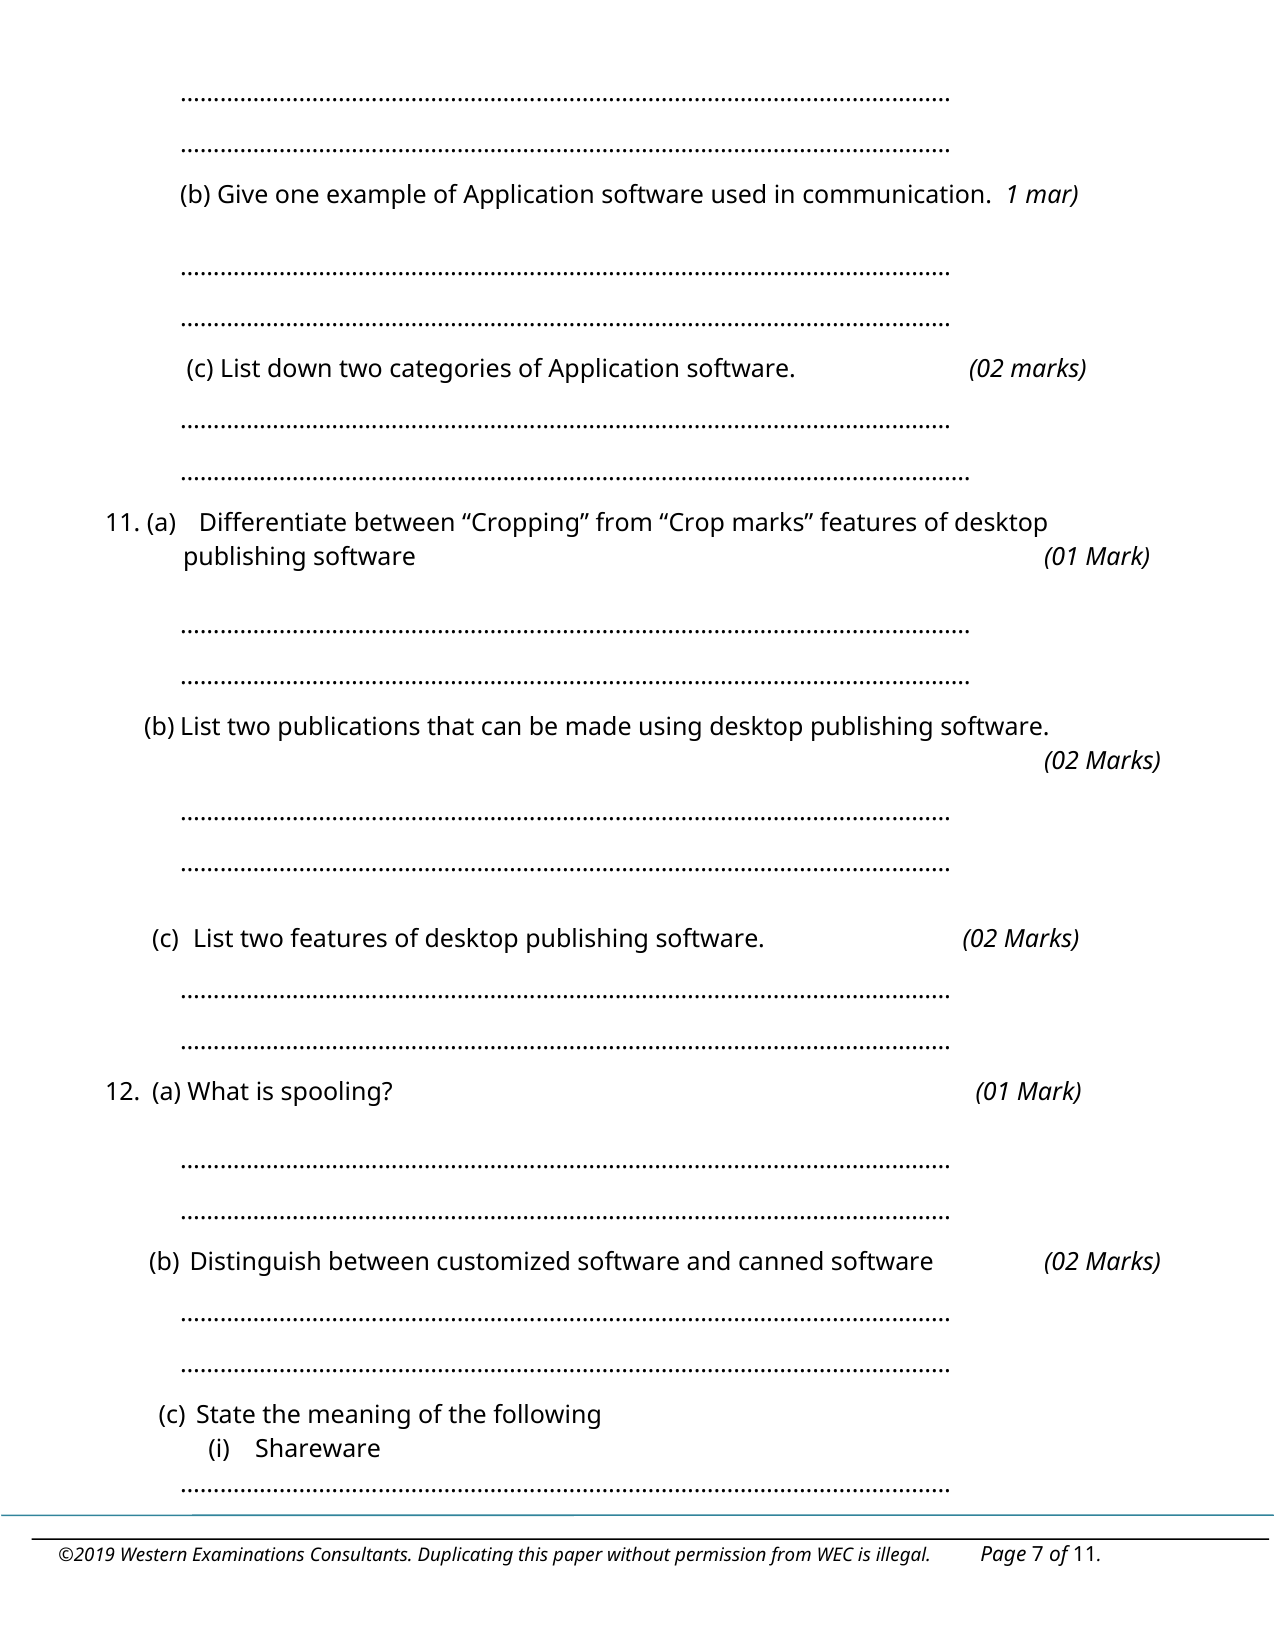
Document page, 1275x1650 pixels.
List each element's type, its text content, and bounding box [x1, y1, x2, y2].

list ……………………………………………………………………………………………………… [180, 1346, 1170, 1380]
list ……………………………………………………………………………………………………… [180, 972, 1170, 1006]
text (b) List two publications that can be made using desktop publishing software. [105, 708, 1170, 742]
text publishing software (01 Mark) [105, 538, 1170, 572]
list ……………………………………………………………………………………………………… [180, 249, 1170, 283]
list ……………………………………………………………………………………………………… [180, 75, 1170, 109]
text 11. (a) Differentiate between “Cropping” from “Crop marks” features of desktop [105, 504, 1170, 538]
list ……………………………………………………………………………………………………… [180, 844, 1170, 879]
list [180, 1465, 1170, 1499]
text (b) Distinguish between customized software and canned software (02 Marks) [105, 1244, 1170, 1278]
list ……………………………………………………………………………………………………… [180, 1193, 1170, 1227]
text (c) State the meaning of the following [105, 1397, 1170, 1431]
text (b) Give one example of Application software used in communication. 1 mar) [105, 177, 1170, 211]
text 12. (a) What is spooling? (01 Mark) [105, 1074, 1170, 1108]
list ……………………………………………………………………………………………………… [180, 126, 1170, 160]
list ……………………………………………………………………………………………………… [180, 1142, 1170, 1176]
list ……………………………………………………………………………………………………… [180, 1023, 1170, 1057]
list ………………………………………………………………………………………………………… [180, 606, 1170, 640]
list ……………………………………………………………………………………………………… [180, 402, 1170, 436]
list ………………………………………………………………………………………………………… [180, 657, 1170, 691]
text (02 Marks) [105, 742, 1170, 777]
text (i) Shareware [105, 1431, 1170, 1465]
list ……………………………………………………………………………………………………… [180, 1295, 1170, 1329]
text (c) List two features of desktop publishing software. (02 Marks) [142, 921, 1170, 955]
list ………………………………………………………………………………………………………… [180, 453, 1170, 487]
list ……………………………………………………………………………………………………… [180, 300, 1170, 334]
list ……………………………………………………………………………………………………… [180, 793, 1170, 828]
text (c) List down two categories of Application software. (02 marks) [180, 351, 1170, 385]
